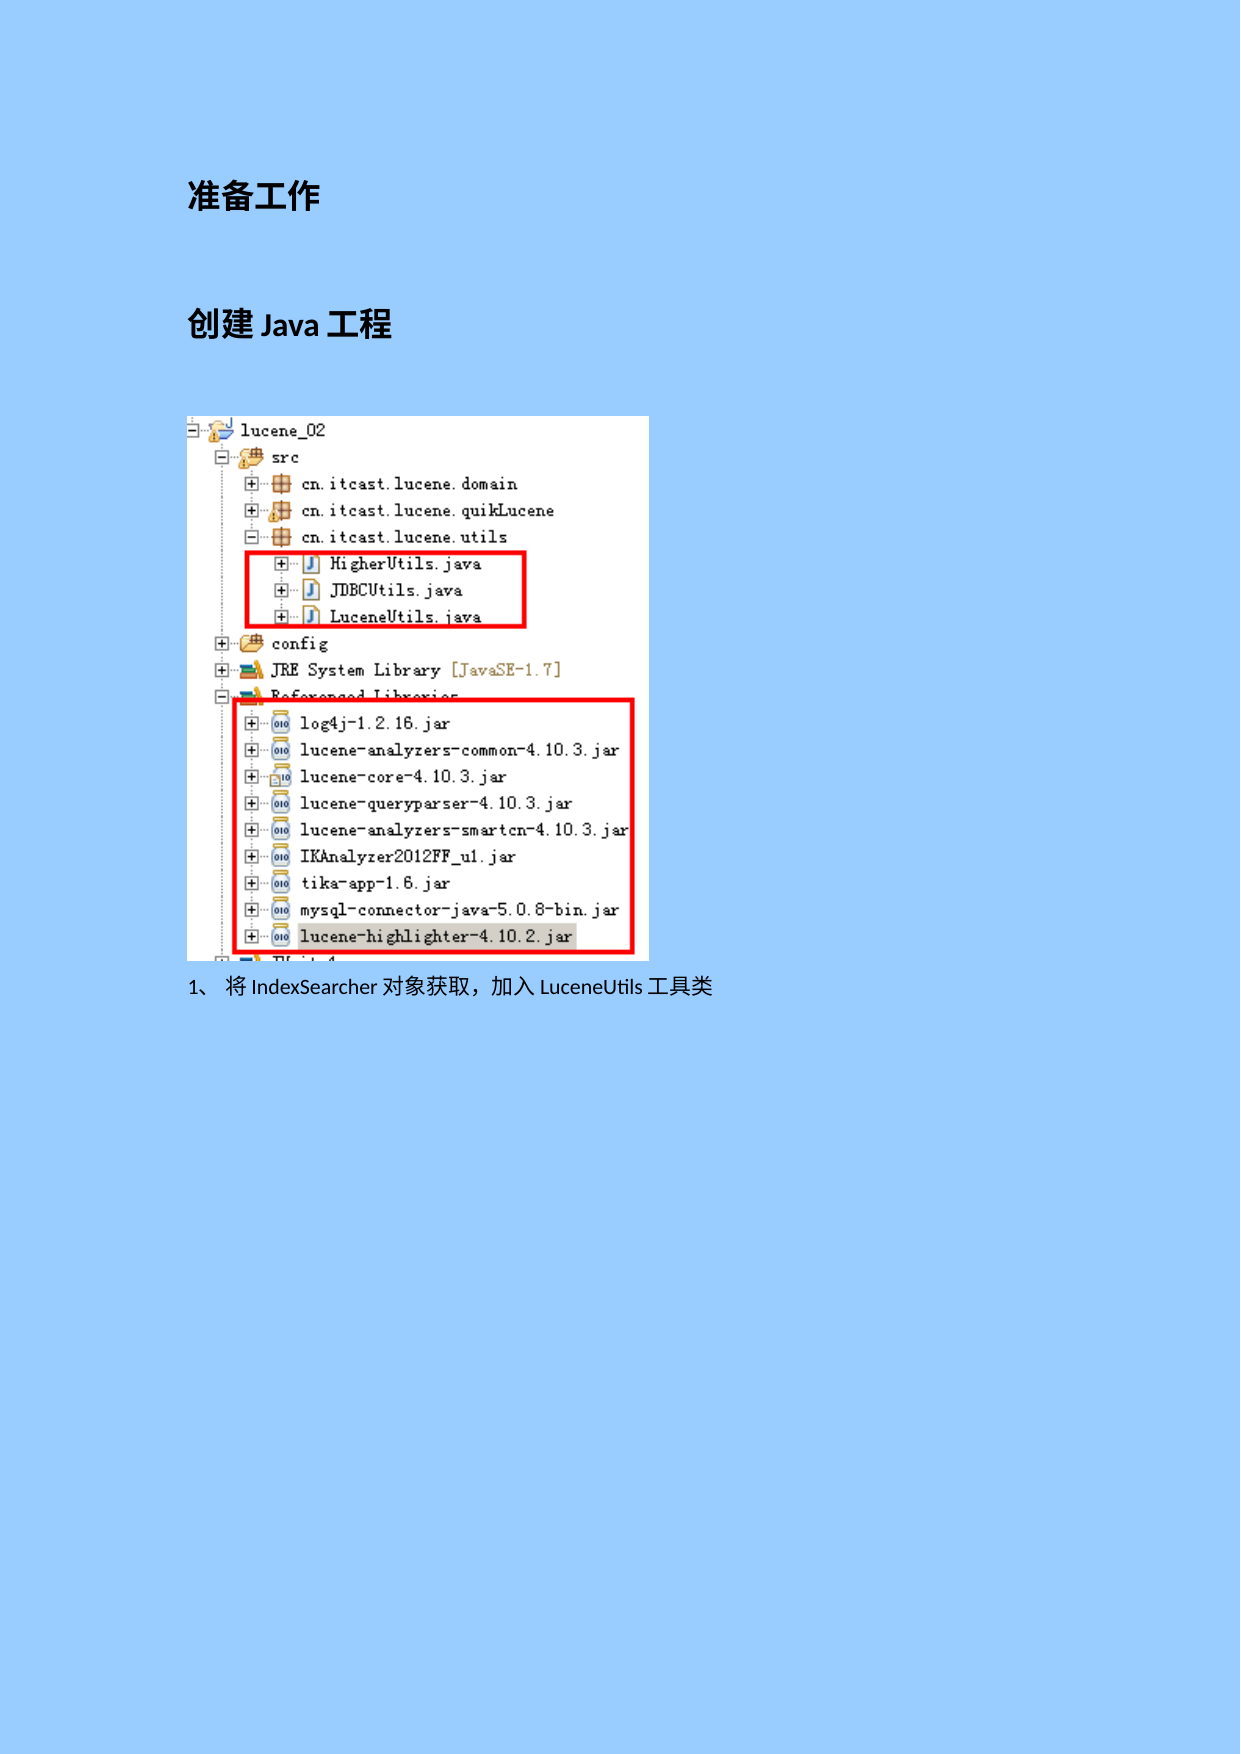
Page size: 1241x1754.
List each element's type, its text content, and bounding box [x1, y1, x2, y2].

subtitle 创建Java工程 [187, 289, 1053, 354]
picture [187, 416, 649, 961]
list 将IndexSearcher对象获取，加入LuceneUtils 工具类 [187, 969, 1053, 1001]
subtitle 准备工作 [187, 162, 1053, 227]
